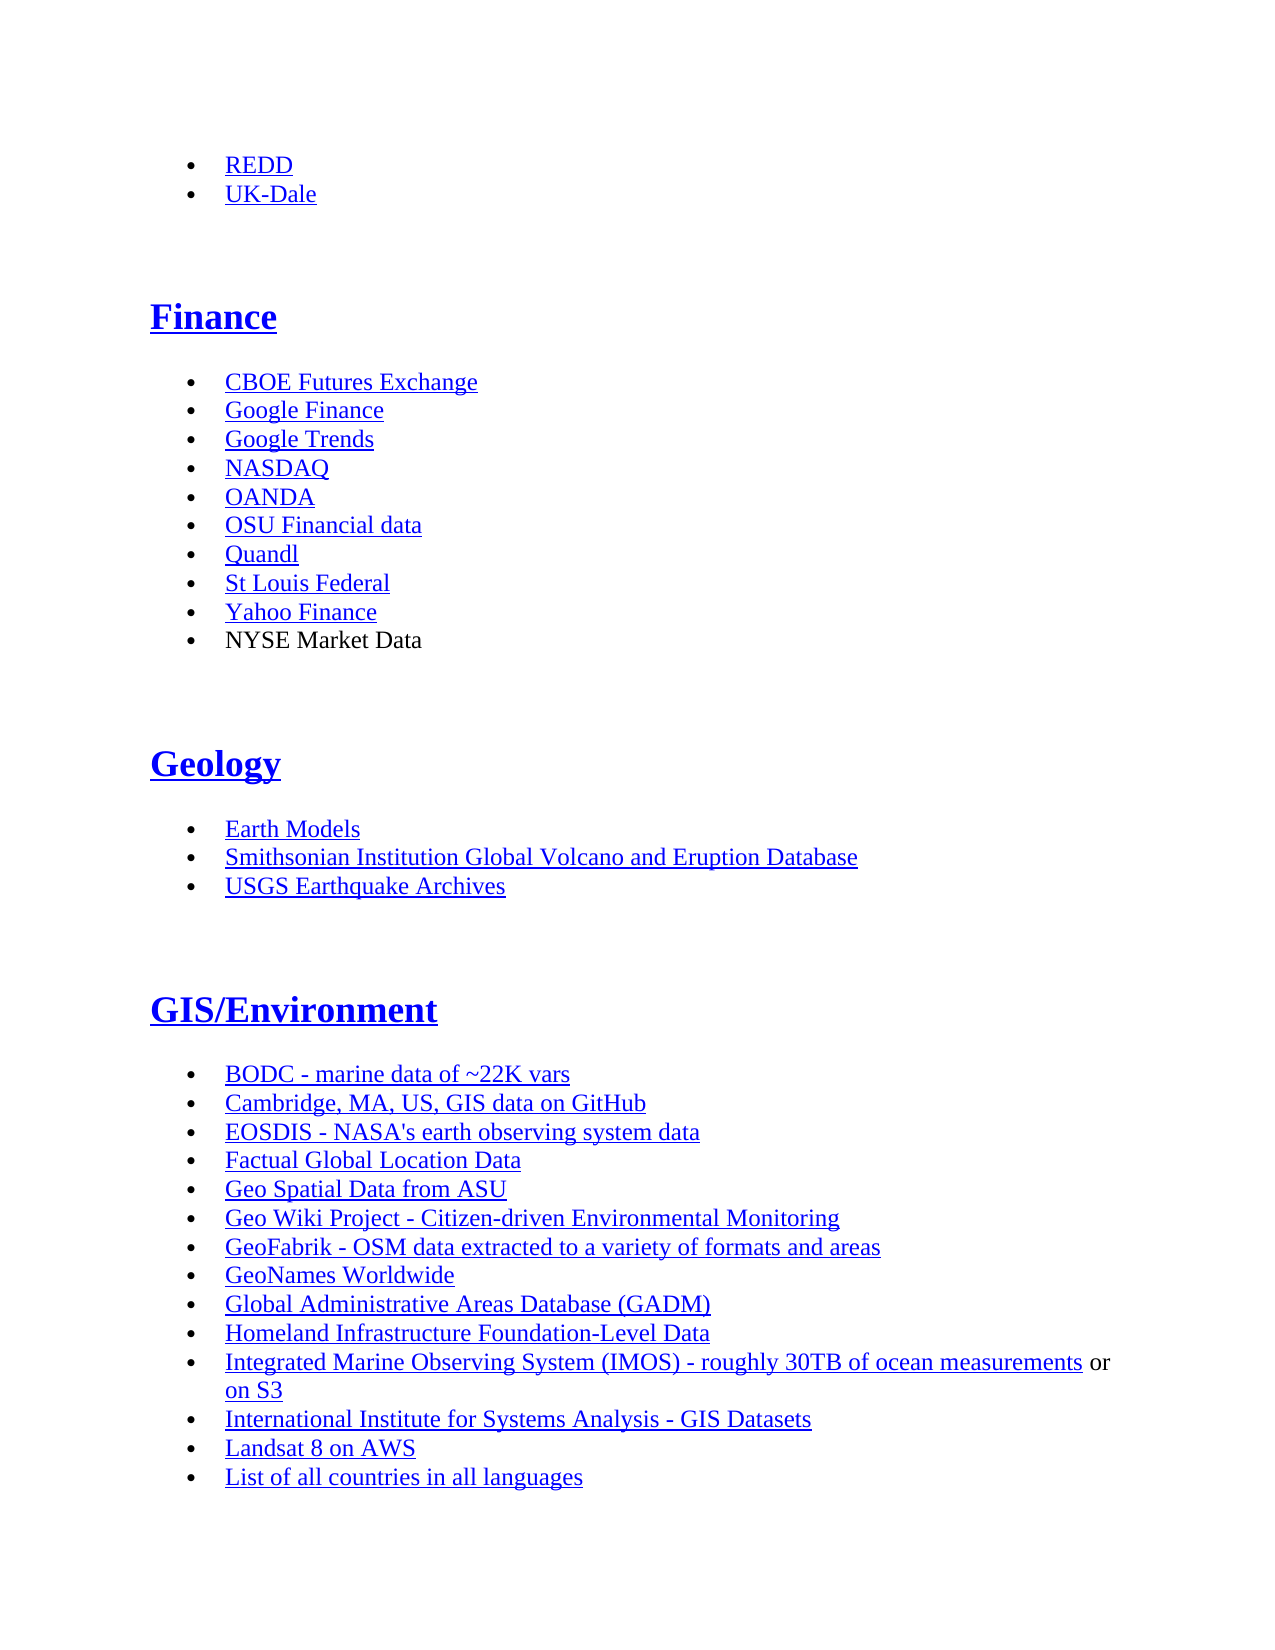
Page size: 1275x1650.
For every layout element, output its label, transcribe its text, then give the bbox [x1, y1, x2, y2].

list Google Trends [187, 424, 1125, 453]
list Google Finance [187, 396, 1125, 424]
list Cambridge, MA, US, GIS data on GitHub [187, 1088, 1125, 1117]
list Global Administrative Areas Database (GADM) [187, 1289, 1125, 1318]
list NASDAQ [187, 453, 1125, 482]
list USGS Earthquake Archives [187, 871, 1125, 900]
list International Institute for Systems Analysis - GIS Datasets [187, 1404, 1125, 1433]
list List of all countries in all languages [187, 1462, 1125, 1491]
list BODC - marine data of ~22K vars [187, 1059, 1125, 1088]
list GeoFabrik - OSM data extracted to a variety of formats and areas [187, 1232, 1125, 1261]
list Smithsonian Institution Global Volcano and Eruption Database [187, 842, 1125, 871]
list UK-Dale [187, 179, 1125, 207]
list OANDA [187, 482, 1125, 511]
list Earth Models [187, 814, 1125, 842]
list Yahoo Finance [187, 597, 1125, 626]
list Geo Wiki Project - Citizen-driven Environmental Monitoring [187, 1203, 1125, 1232]
text GIS/Environment [150, 987, 1125, 1030]
list REDD [187, 150, 1125, 179]
text Geology [150, 741, 1125, 784]
list OSU Financial data [187, 511, 1125, 539]
list Landsat 8 on AWS [187, 1433, 1125, 1462]
list NYSE Market Data [187, 626, 1125, 654]
list CBOE Futures Exchange [187, 367, 1125, 396]
list Geo Spatial Data from ASU [187, 1174, 1125, 1203]
list Quandl [187, 539, 1125, 568]
list Homeland Infrastructure Foundation-Level Data [187, 1318, 1125, 1347]
text Finance [150, 294, 1125, 338]
list Factual Global Location Data [187, 1146, 1125, 1174]
list Integrated Marine Observing System (IMOS) - roughly 30TB of ocean measurements or on S3 [187, 1347, 1125, 1404]
list St Louis Federal [187, 568, 1125, 597]
list EOSDIS - NASA's earth observing system data [187, 1117, 1125, 1146]
list GeoNames Worldwide [187, 1261, 1125, 1289]
